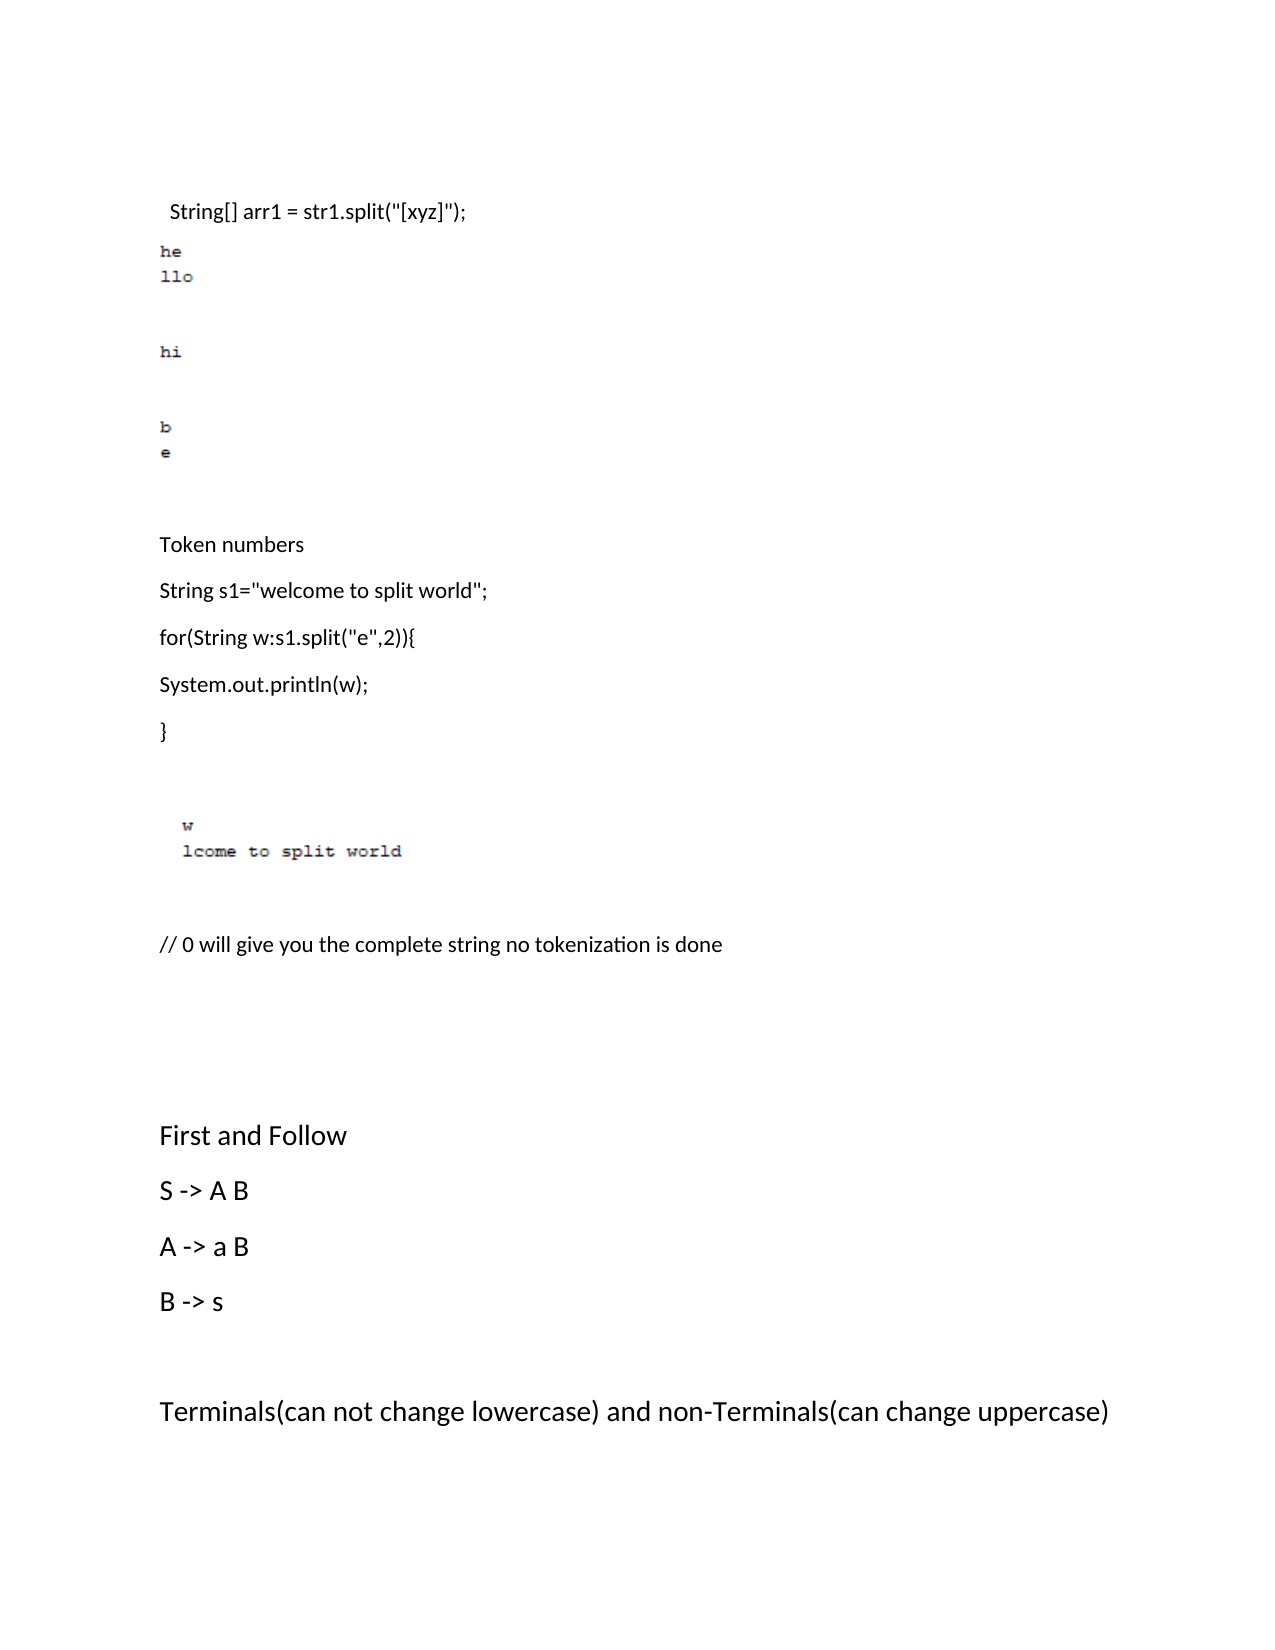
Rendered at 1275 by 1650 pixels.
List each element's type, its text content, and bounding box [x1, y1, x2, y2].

text for(String w:s1.split("e",2)){ [159, 623, 1125, 652]
text System.out.println(w); [159, 670, 1125, 698]
text String[] arr1 = str1.split("[xyz]"); [159, 197, 1125, 225]
text Terminals(can not change lowercase) and non-Terminals(can change uppercase) [159, 1393, 1125, 1428]
text B -> s [159, 1283, 1125, 1318]
text Token numbers [159, 530, 1125, 558]
picture [159, 811, 596, 865]
text } [159, 717, 1125, 745]
text S -> A B [159, 1172, 1125, 1208]
text First and Follow [159, 1117, 1125, 1153]
text A -> a B [159, 1228, 1125, 1263]
picture [159, 243, 414, 464]
text // 0 will give you the complete string no tokenization is done [159, 930, 1125, 958]
text String s1="welcome to split world"; [159, 577, 1125, 605]
